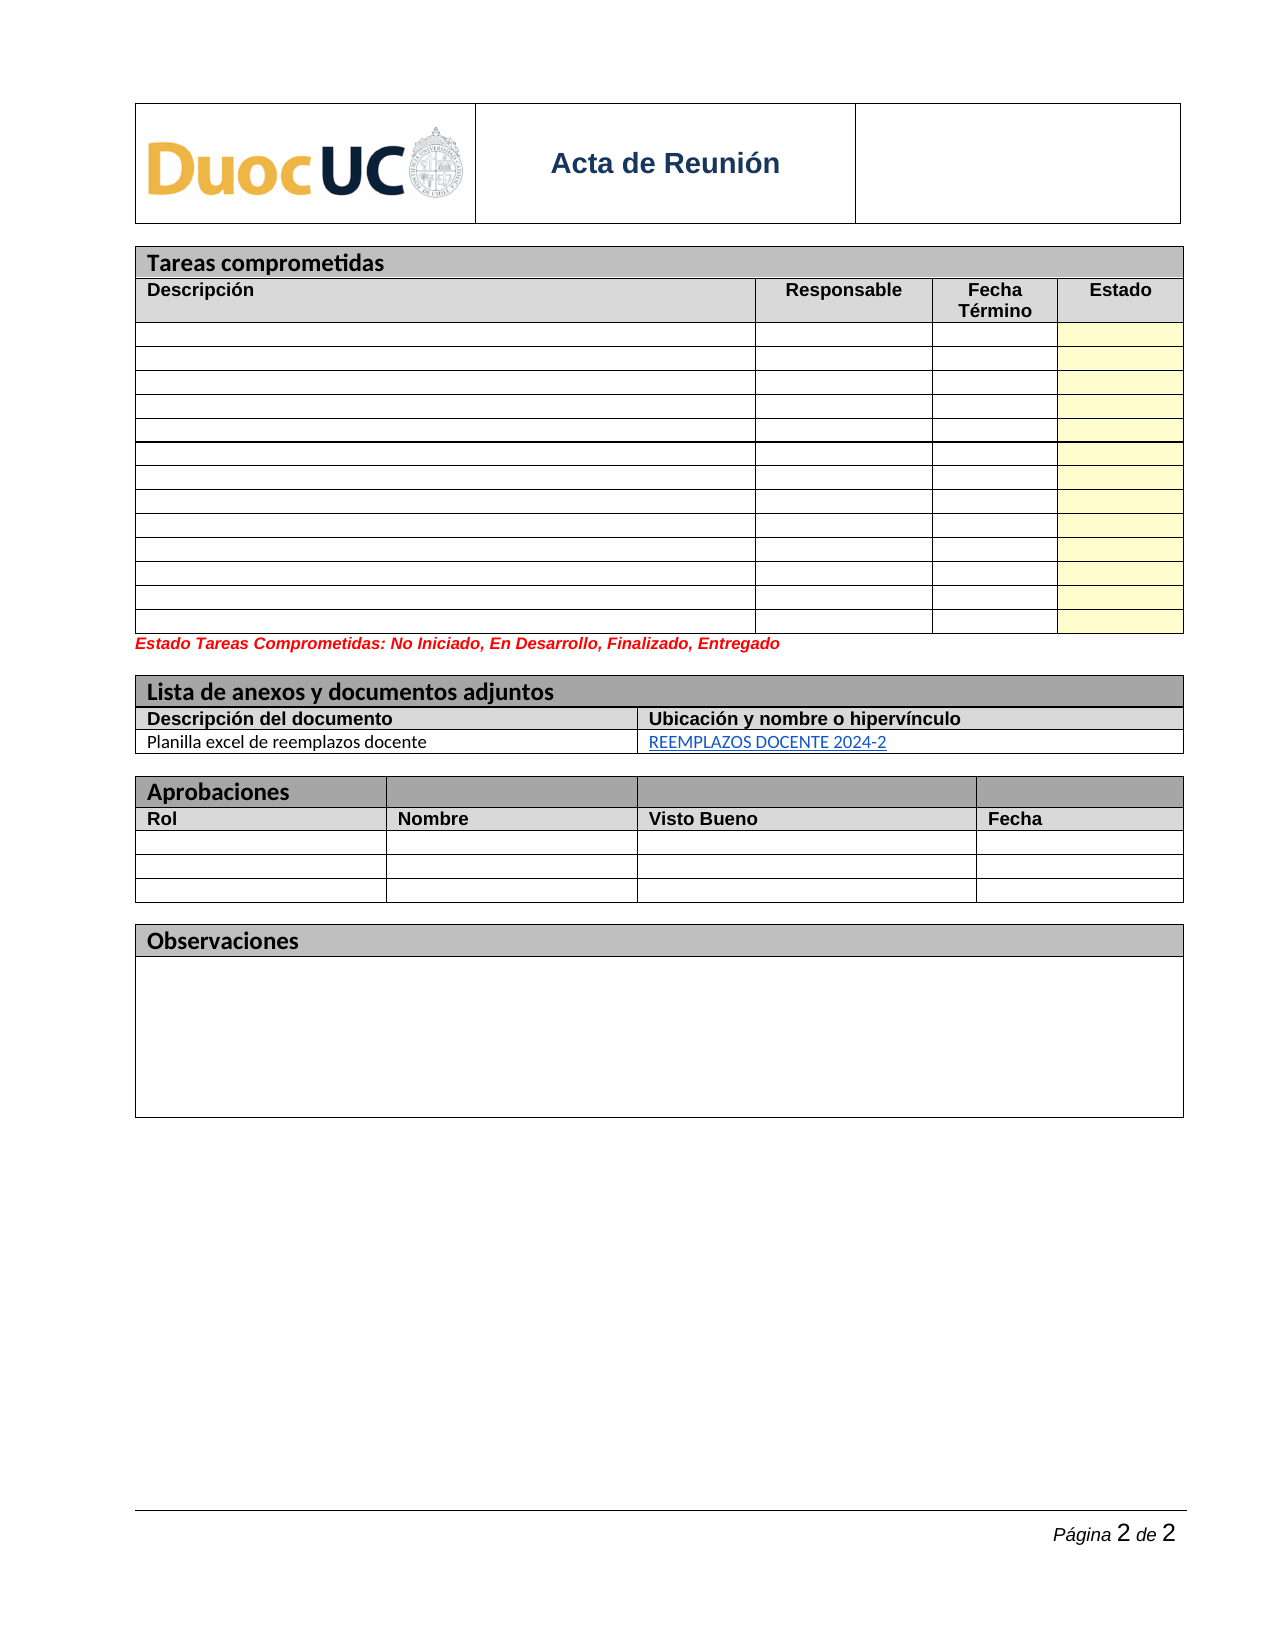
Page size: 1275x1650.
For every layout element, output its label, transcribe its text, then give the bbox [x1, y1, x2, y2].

table_cell REEMPLAZOS DOCENTE 2024-2 [638, 730, 1183, 753]
table_cell [136, 879, 386, 902]
table_cell [933, 347, 1057, 369]
table_cell [136, 395, 755, 417]
table_header [638, 777, 976, 807]
table_cell [933, 514, 1057, 537]
table_cell [136, 538, 755, 561]
table_cell [1058, 490, 1183, 513]
table_cell [933, 562, 1057, 585]
table_cell [1058, 395, 1183, 417]
table_cell Fecha [977, 808, 1183, 830]
table_cell [136, 323, 755, 346]
table_cell [933, 419, 1057, 441]
table_cell [136, 371, 755, 393]
table_cell [756, 562, 932, 585]
table_cell Descripción del documento [136, 708, 637, 729]
table_cell Estado [1058, 279, 1183, 322]
table_cell Planilla excel de reemplazos docente [136, 730, 637, 753]
table_cell [933, 466, 1057, 489]
table_header Tareas comprometidas [136, 247, 1183, 277]
table_cell [136, 419, 755, 441]
table_header Aprobaciones [136, 777, 386, 807]
table_cell [638, 879, 976, 902]
table_header Observaciones [136, 925, 1183, 956]
table_cell [977, 855, 1183, 878]
table_cell [977, 879, 1183, 902]
table_cell Descripción [136, 279, 755, 322]
table_header Lista de anexos y documentos adjuntos [136, 676, 1183, 706]
table_cell [1058, 323, 1183, 346]
table_cell [1058, 443, 1183, 465]
table_cell [933, 323, 1057, 346]
table_cell [977, 831, 1183, 854]
table_cell [756, 586, 932, 609]
table_cell [756, 490, 932, 513]
table_cell [136, 610, 755, 633]
table_cell [756, 347, 932, 369]
table_cell [387, 855, 637, 878]
table_cell [1058, 371, 1183, 393]
table_cell [756, 610, 932, 633]
table_cell [933, 586, 1057, 609]
table_cell Nombre [387, 808, 637, 830]
table_cell [638, 831, 976, 854]
table_cell [756, 466, 932, 489]
table_cell [136, 490, 755, 513]
table_cell [933, 490, 1057, 513]
table_cell [933, 538, 1057, 561]
table_cell [1058, 562, 1183, 585]
table_header [977, 777, 1183, 807]
table_cell Ubicación y nombre o hipervínculo [638, 708, 1183, 729]
table_cell [933, 443, 1057, 465]
table_cell [1058, 610, 1183, 633]
table_cell [1058, 419, 1183, 441]
table_cell [1058, 586, 1183, 609]
table_cell [387, 879, 637, 902]
table_cell [756, 323, 932, 346]
table_cell [756, 443, 932, 465]
table_cell [756, 371, 932, 393]
table_cell [1058, 514, 1183, 537]
table_cell [1058, 538, 1183, 561]
table_cell [387, 831, 637, 854]
table_cell [136, 514, 755, 537]
table_cell [136, 347, 755, 369]
table_cell Fecha Término [933, 279, 1057, 322]
table_cell [933, 610, 1057, 633]
table_cell [1058, 466, 1183, 489]
table_cell [933, 395, 1057, 417]
table_cell Visto Bueno [638, 808, 976, 830]
table_cell Rol [136, 808, 386, 830]
table_cell Responsable [756, 279, 932, 322]
table_cell [933, 371, 1057, 393]
table_cell [136, 443, 755, 465]
table_cell [756, 538, 932, 561]
table_cell [136, 957, 1183, 1117]
table_cell [136, 831, 386, 854]
table_cell [136, 586, 755, 609]
table_cell [638, 855, 976, 878]
table_cell [756, 395, 932, 417]
table_cell [756, 514, 932, 537]
table_cell [136, 562, 755, 585]
table_header [387, 777, 637, 807]
table_cell [136, 466, 755, 489]
table_cell [136, 855, 386, 878]
picture [147, 124, 465, 202]
text Estado Tareas Comprometidas: No Iniciado, En Desarrollo, Finalizado, Entregado [135, 634, 1140, 653]
table_cell [756, 419, 932, 441]
table_cell [1058, 347, 1183, 369]
